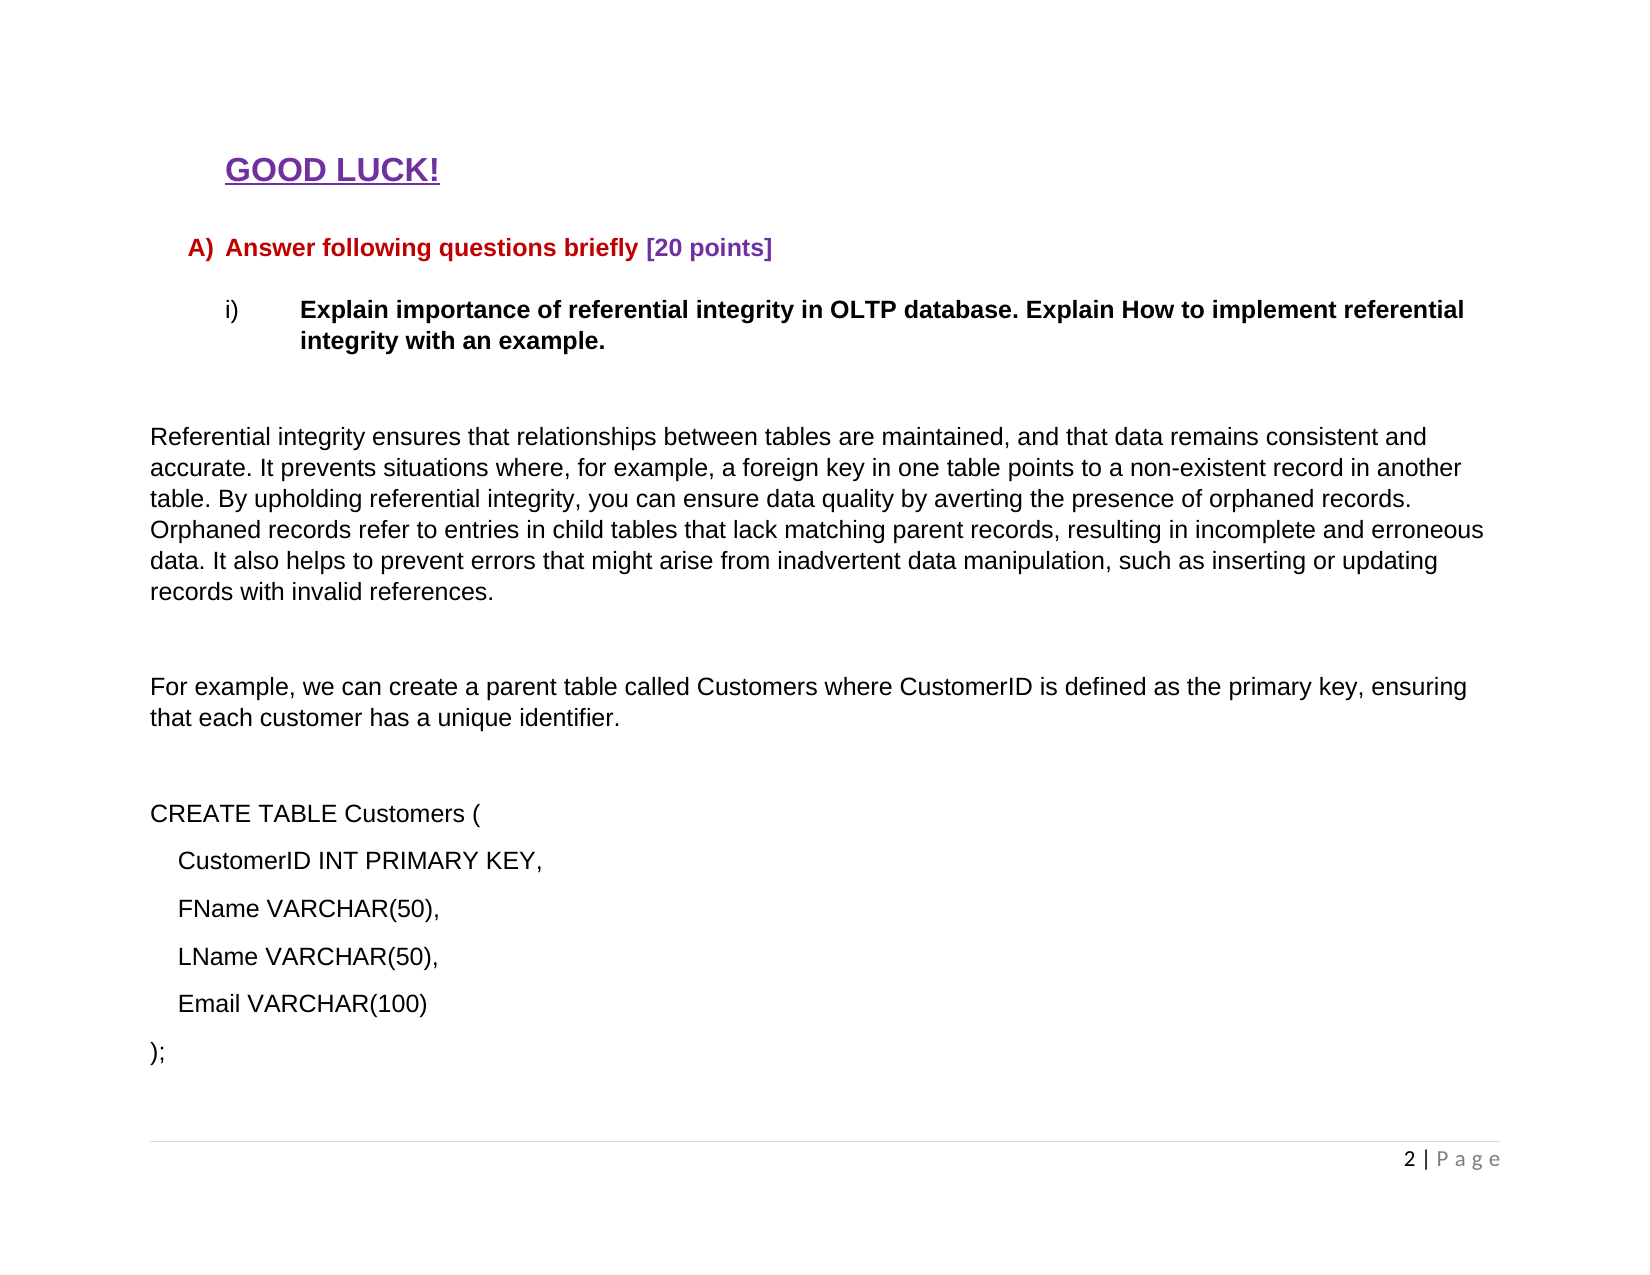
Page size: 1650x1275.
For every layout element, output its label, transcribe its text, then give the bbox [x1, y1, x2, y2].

text LName VARCHAR(50), [150, 942, 1500, 970]
text FName VARCHAR(50), [150, 894, 1500, 923]
text CREATE TABLE Customers ( [150, 798, 1500, 827]
text Email VARCHAR(100) [150, 989, 1500, 1018]
list GOOD LUCK! [225, 150, 1500, 188]
text CustomerID INT PRIMARY KEY, [150, 846, 1500, 875]
text For example, we can create a parent table called Customers where CustomerID is defined as the primary key, ensuring that each customer has a unique identifier. [150, 672, 1500, 732]
list Explain importance of referential integrity in OLTP database. Explain How to implement referential integrity with an example. [225, 295, 1500, 355]
text ); [150, 1037, 1500, 1066]
list Answer following questions briefly [20 points] [187, 233, 1500, 262]
text Referential integrity ensures that relationships between tables are maintained, and that data remains consistent and accurate. It prevents situations where, for example, a foreign key in one table points to a non-existent record in another table. By upholding referential integrity, you can ensure data quality by averting the presence of orphaned records. Orphaned records refer to entries in child tables that lack matching parent records, resulting in incomplete and erroneous data. It also helps to prevent errors that might arise from inadvertent data manipulation, such as inserting or updating records with invalid references. [150, 421, 1500, 605]
